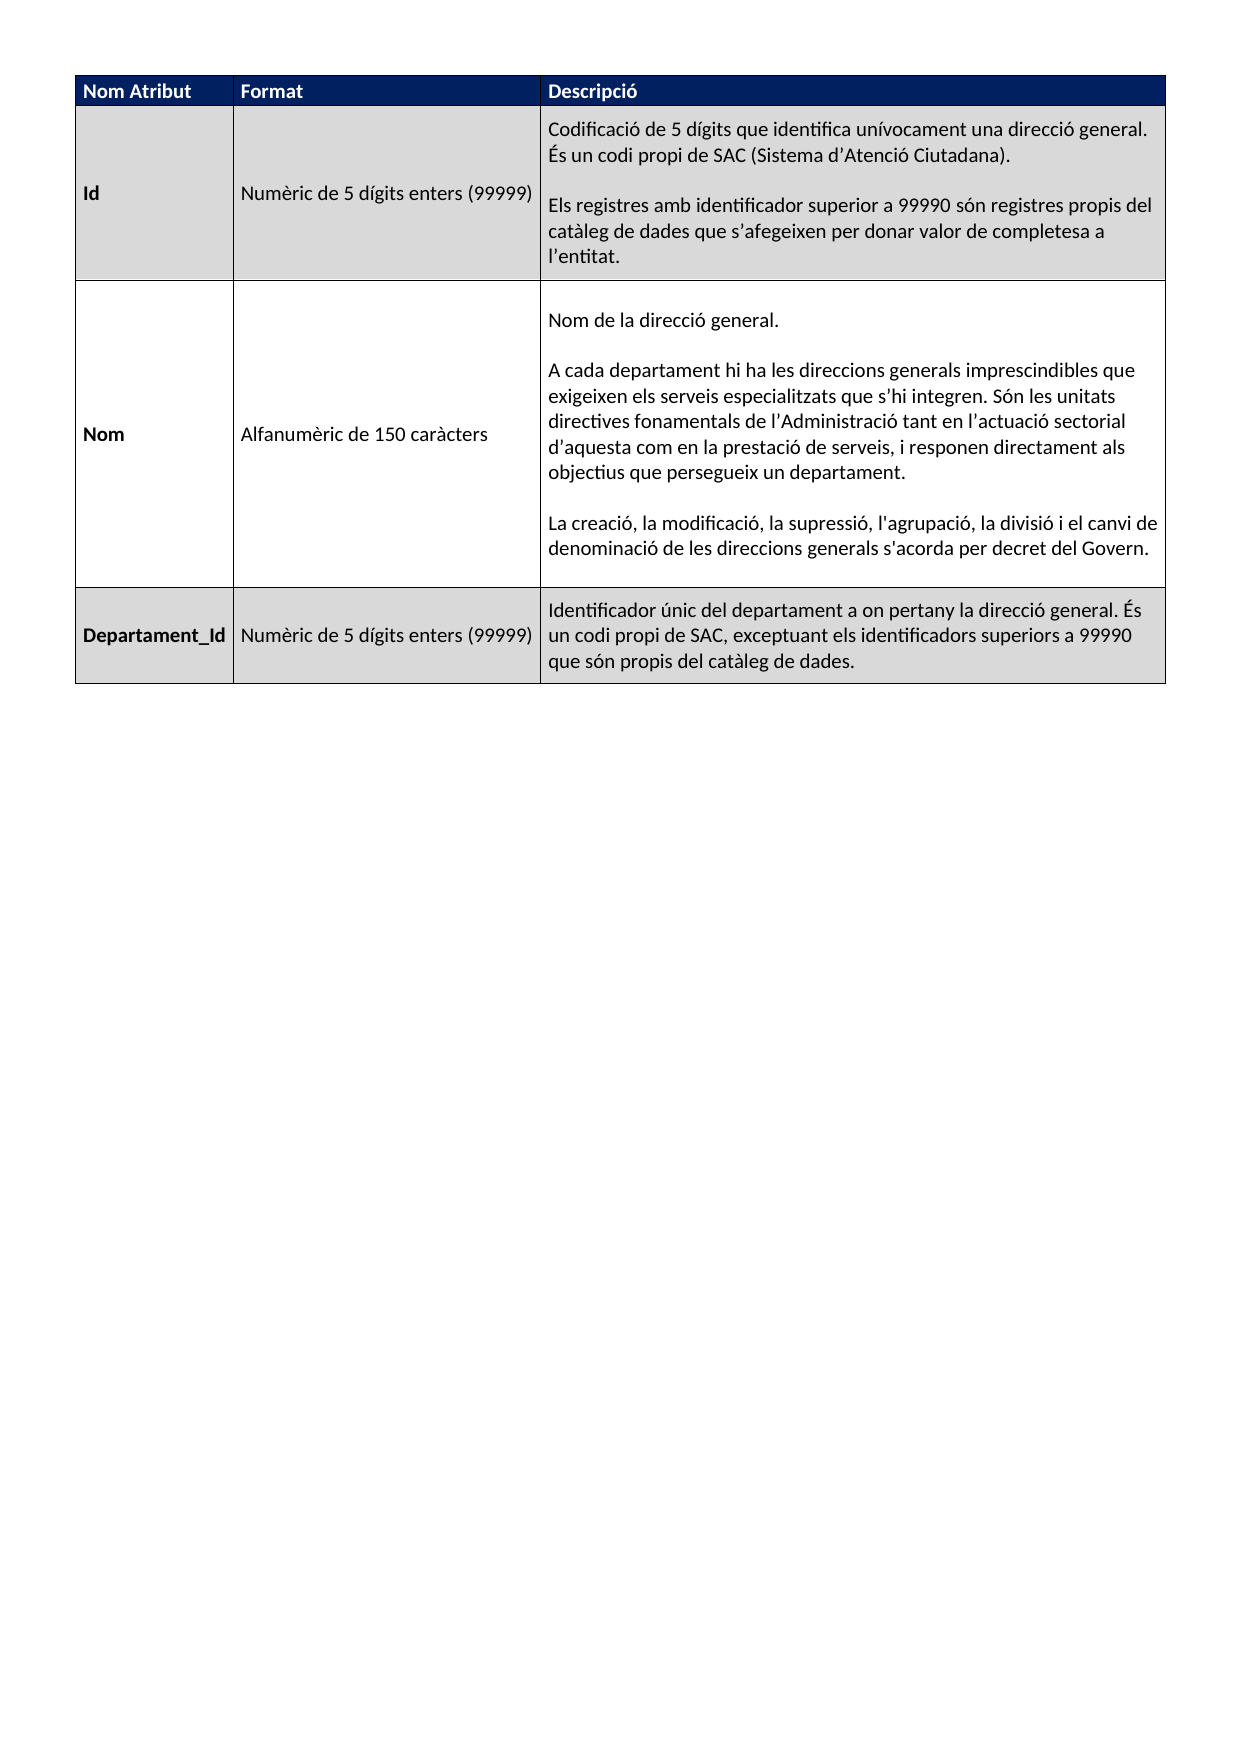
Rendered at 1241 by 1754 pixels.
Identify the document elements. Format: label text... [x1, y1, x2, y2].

table_header Descripció [541, 76, 1165, 105]
table_cell Numèric de 5 dígits enters (99999) [234, 106, 540, 279]
table_cell Nom [76, 281, 233, 587]
table_header Nom Atribut [76, 76, 233, 105]
table_header Format [234, 76, 540, 105]
table_cell Identificador únic del departament a on pertany la direcció general. És un codi propi de SAC, exceptuant els identificadors superiors a 99990 que són propis del catàleg de dades. [541, 588, 1165, 683]
table_cell Alfanumèric de 150 caràcters [234, 281, 540, 587]
table_cell Departament_Id [76, 588, 233, 683]
table_cell Numèric de 5 dígits enters (99999) [234, 588, 540, 683]
table_cell Codificació de 5 dígits que identifica unívocament una direcció general. És un codi propi de SAC (Sistema d’Atenció Ciutadana). Els registres amb identificador superior a 99990 són registres propis del catàleg de dades que s’afegeixen per donar valor de completesa a l’entitat. [541, 106, 1165, 279]
table_cell Nom de la direcció general. A cada departament hi ha les direccions generals imprescindibles que exigeixen els serveis especialitzats que s’hi integren. Són les unitats directives fonamentals de l’Administració tant en l’actuació sectorial d’aquesta com en la prestació de serveis, i responen directament als objectius que persegueix un departament. La creació, la modificació, la supressió, l'agrupació, la divisió i el canvi de denominació de les direccions generals s'acorda per decret del Govern. [541, 281, 1165, 587]
table_cell Id [76, 106, 233, 279]
